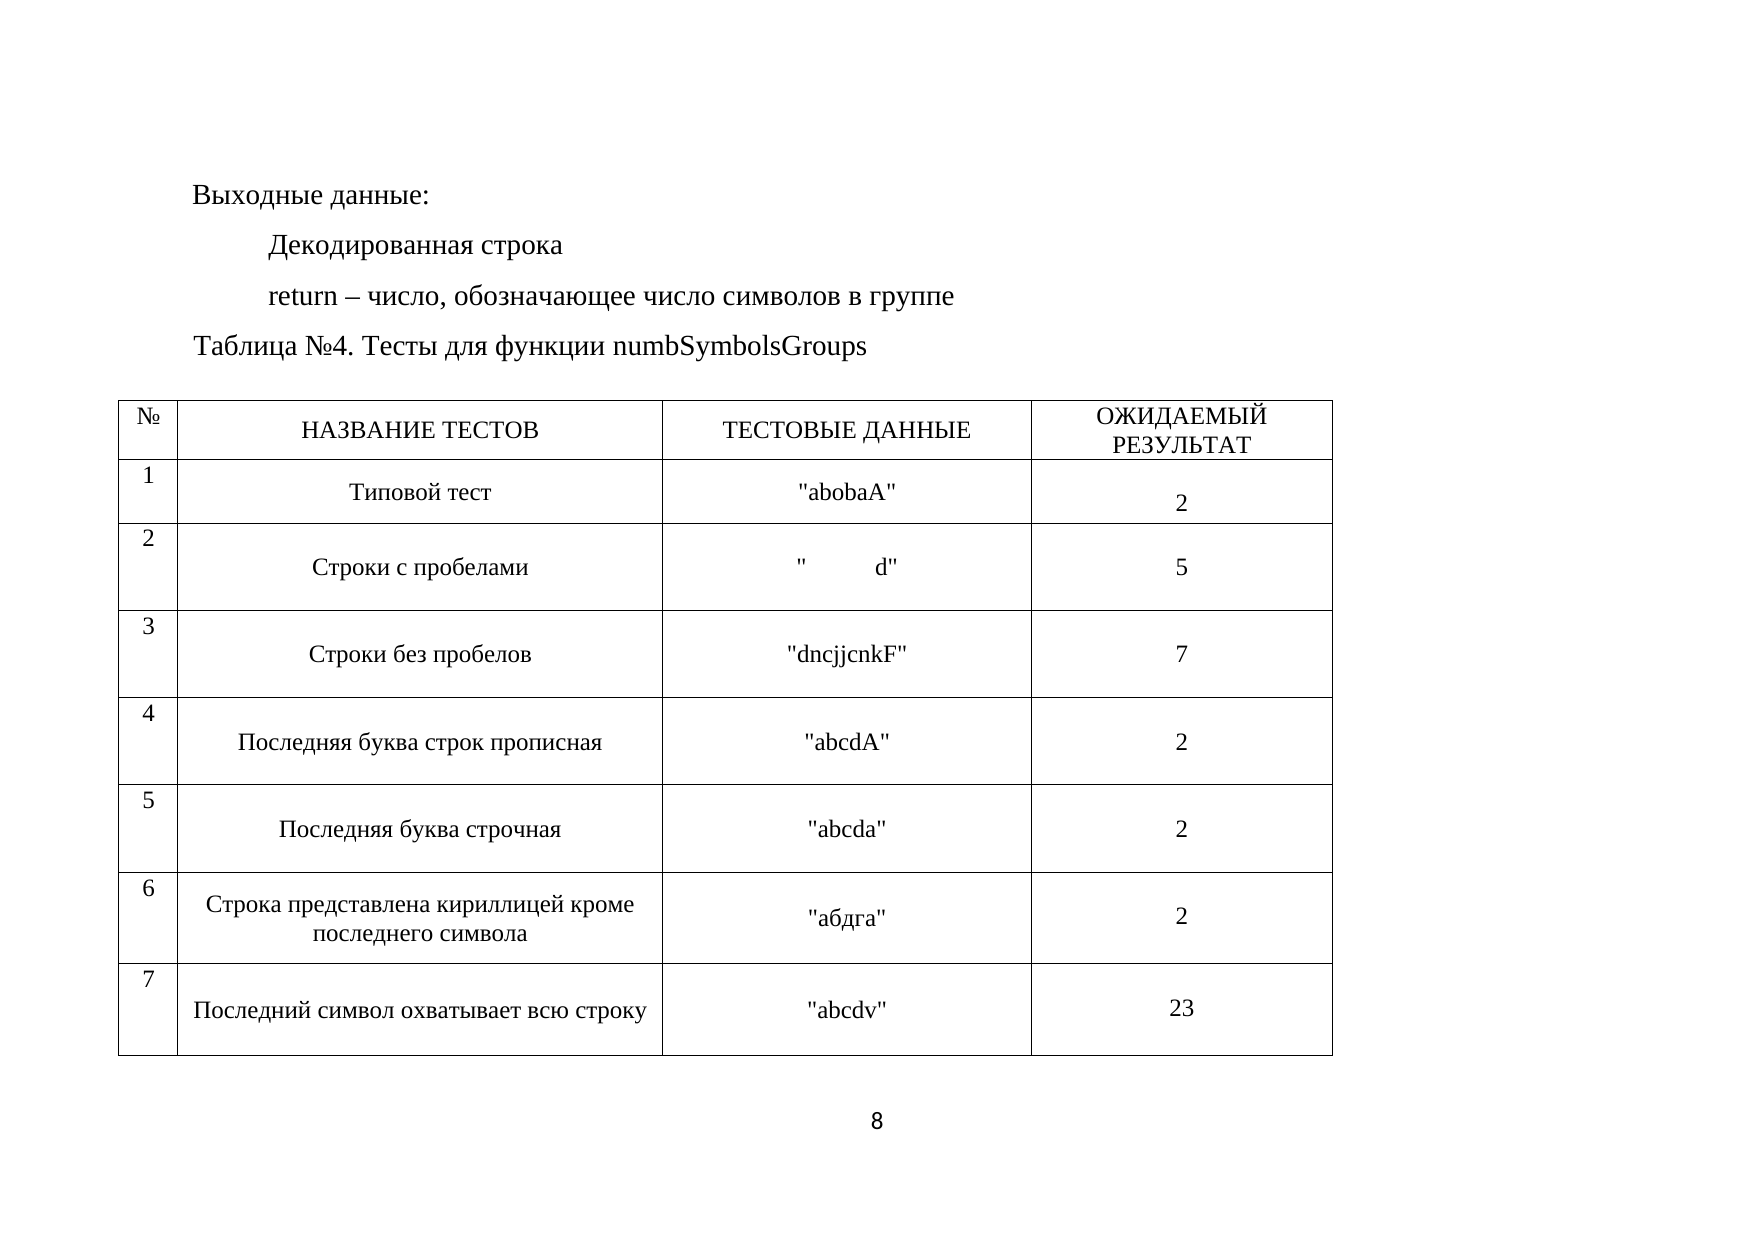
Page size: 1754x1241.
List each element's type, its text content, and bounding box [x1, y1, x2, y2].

table_header ОЖИДАЕМЫЙ РЕЗУЛЬТАТ [1032, 401, 1332, 459]
table_cell 5 [119, 785, 177, 872]
table_cell "abobaA" [663, 460, 1031, 522]
text Выходные данные: [118, 177, 1636, 211]
table_cell 2 [119, 524, 177, 610]
table_cell 3 [119, 611, 177, 697]
table_cell 2 [1032, 460, 1332, 522]
table_cell Строка представлена кириллицей кроме последнего символа [178, 873, 662, 963]
table_cell "abcda" [663, 785, 1031, 872]
table_cell "abcdv" [663, 964, 1031, 1055]
table_cell "dncjjcnkF" [663, 611, 1031, 697]
table_cell Строки без пробелов [178, 611, 662, 697]
table_cell 2 [1032, 785, 1332, 872]
table_cell 7 [1032, 611, 1332, 697]
table_cell 5 [1032, 524, 1332, 610]
table_cell Последняя буква строк прописная [178, 698, 662, 784]
table_cell "abcdA" [663, 698, 1031, 784]
text Декодированная строка [118, 227, 1636, 261]
table_cell 1 [119, 460, 177, 522]
table_cell 2 [1032, 698, 1332, 784]
table_cell " d" [663, 524, 1031, 610]
table_cell 2 [1032, 873, 1332, 963]
table_cell 6 [119, 873, 177, 963]
table_cell Последний символ охватывает всю строку [178, 964, 662, 1055]
table_cell Последняя буква строчная [178, 785, 662, 872]
text return – число, обозначающее число символов в группе [118, 278, 1636, 311]
table_cell "абдгa" [663, 873, 1031, 963]
text Таблица №4. Тесты для функции numbSymbolsGroups [118, 328, 1636, 362]
table_header № [119, 401, 177, 459]
table_cell Типовой тест [178, 460, 662, 522]
table_header НАЗВАНИЕ ТЕСТОВ [178, 401, 662, 459]
table_cell 23 [1032, 964, 1332, 1055]
table_header ТЕСТОВЫЕ ДАННЫЕ [663, 401, 1031, 459]
table_cell 7 [119, 964, 177, 1055]
table_cell 4 [119, 698, 177, 784]
table_cell Строки с пробелами [178, 524, 662, 610]
